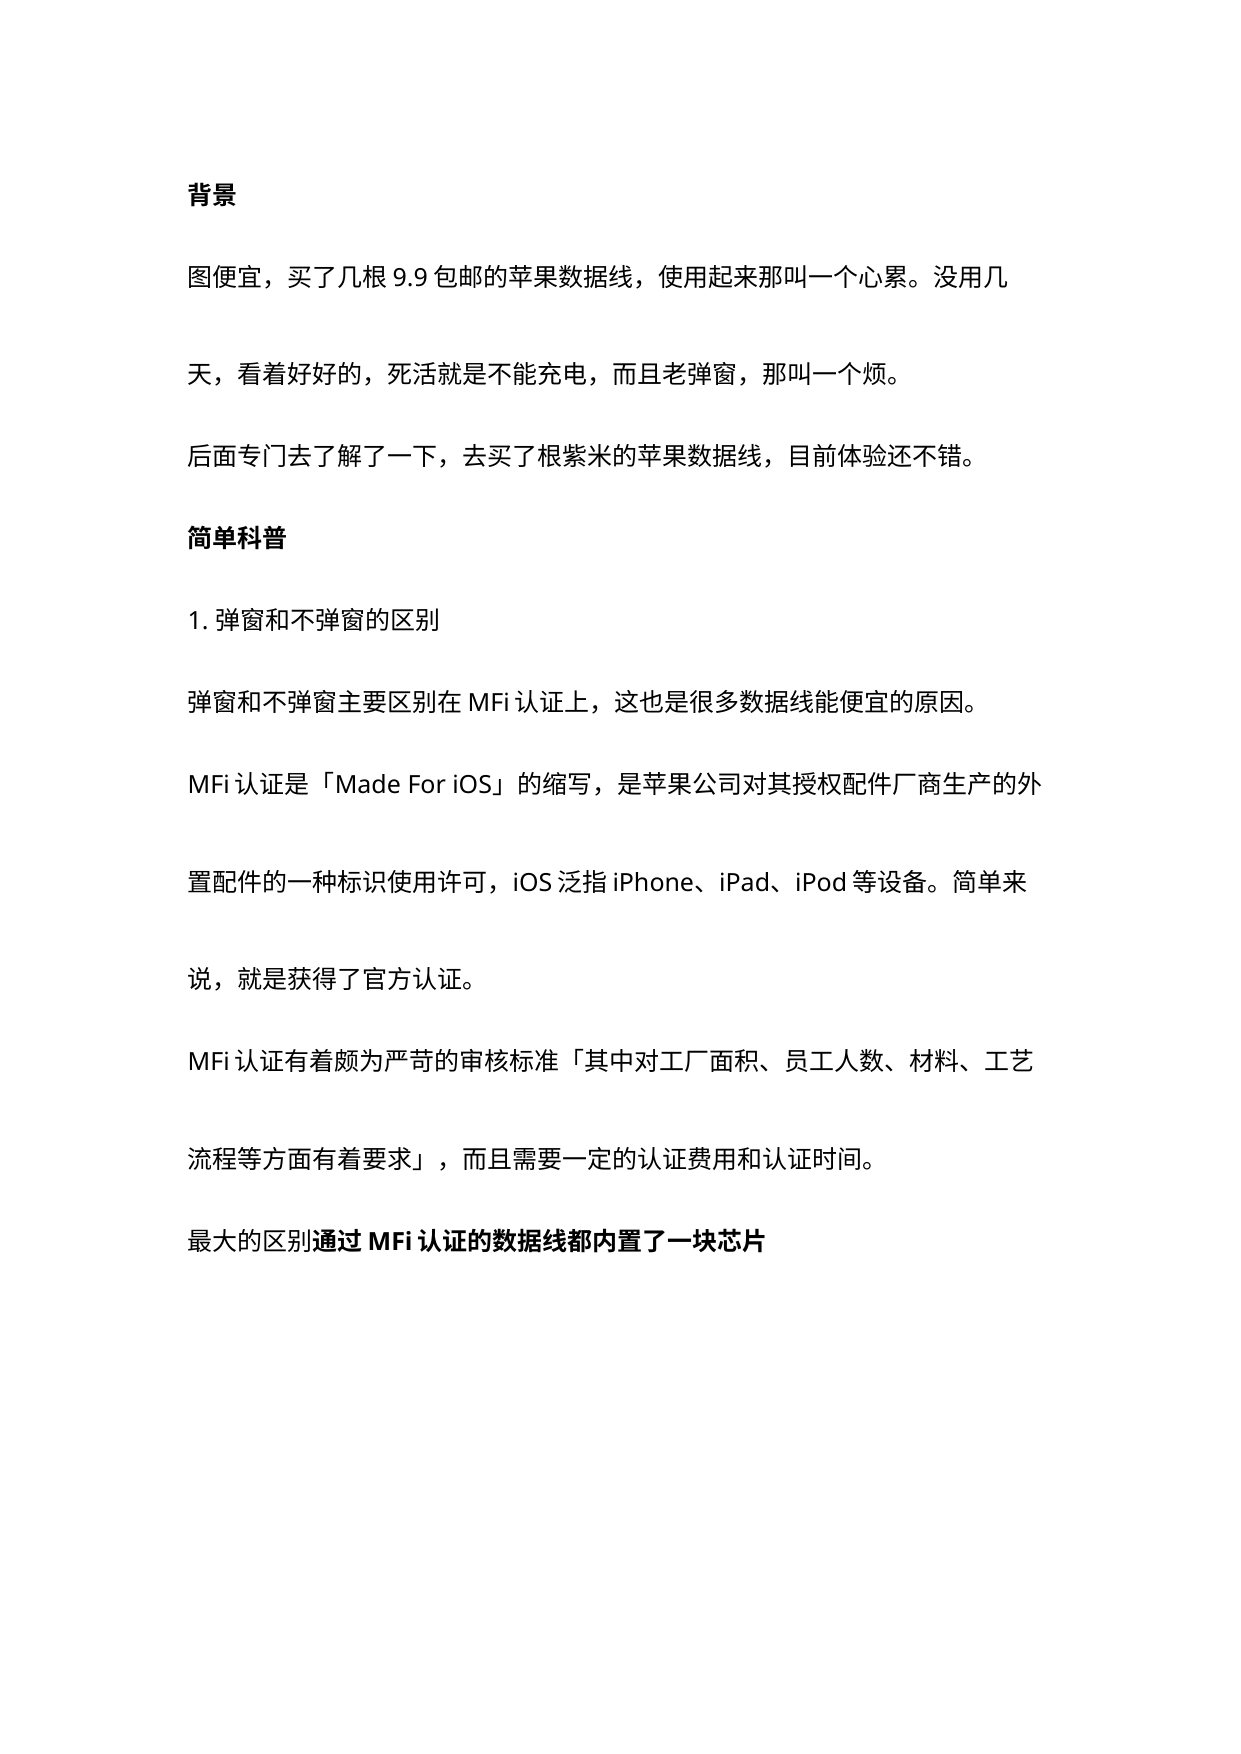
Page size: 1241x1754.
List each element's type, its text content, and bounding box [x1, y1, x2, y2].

list 最大的区别通过MFi认证的数据线都内置了一块芯片 [187, 1208, 1053, 1273]
list MFi认证是「Made For iOS」的缩写，是苹果公司对其授权配件厂商生产的外置配件的一种标识使用许可，iOS泛指iPhone、iPad、iPod等设备。简单来说，就是获得了官方认证。 [187, 751, 1053, 1011]
text 图便宜，买了几根9.9包邮的苹果数据线，使用起来那叫一个心累。没用几天，看着好好的，死活就是不能充电，而且老弹窗，那叫一个烦。 [187, 244, 1053, 406]
text 背景 [187, 162, 1053, 227]
text 后面专门去了解了一下，去买了根紫米的苹果数据线，目前体验还不错。 [187, 423, 1053, 488]
text 简单科普 [187, 505, 1053, 570]
list 弹窗和不弹窗的区别 [187, 587, 1053, 652]
list 弹窗和不弹窗主要区别在MFi认证上，这也是很多数据线能便宜的原因。 [187, 669, 1053, 734]
list MFi认证有着颇为严苛的审核标准「其中对工厂面积、员工人数、材料、工艺流程等方面有着要求」，而且需要一定的认证费用和认证时间。 [187, 1028, 1053, 1191]
